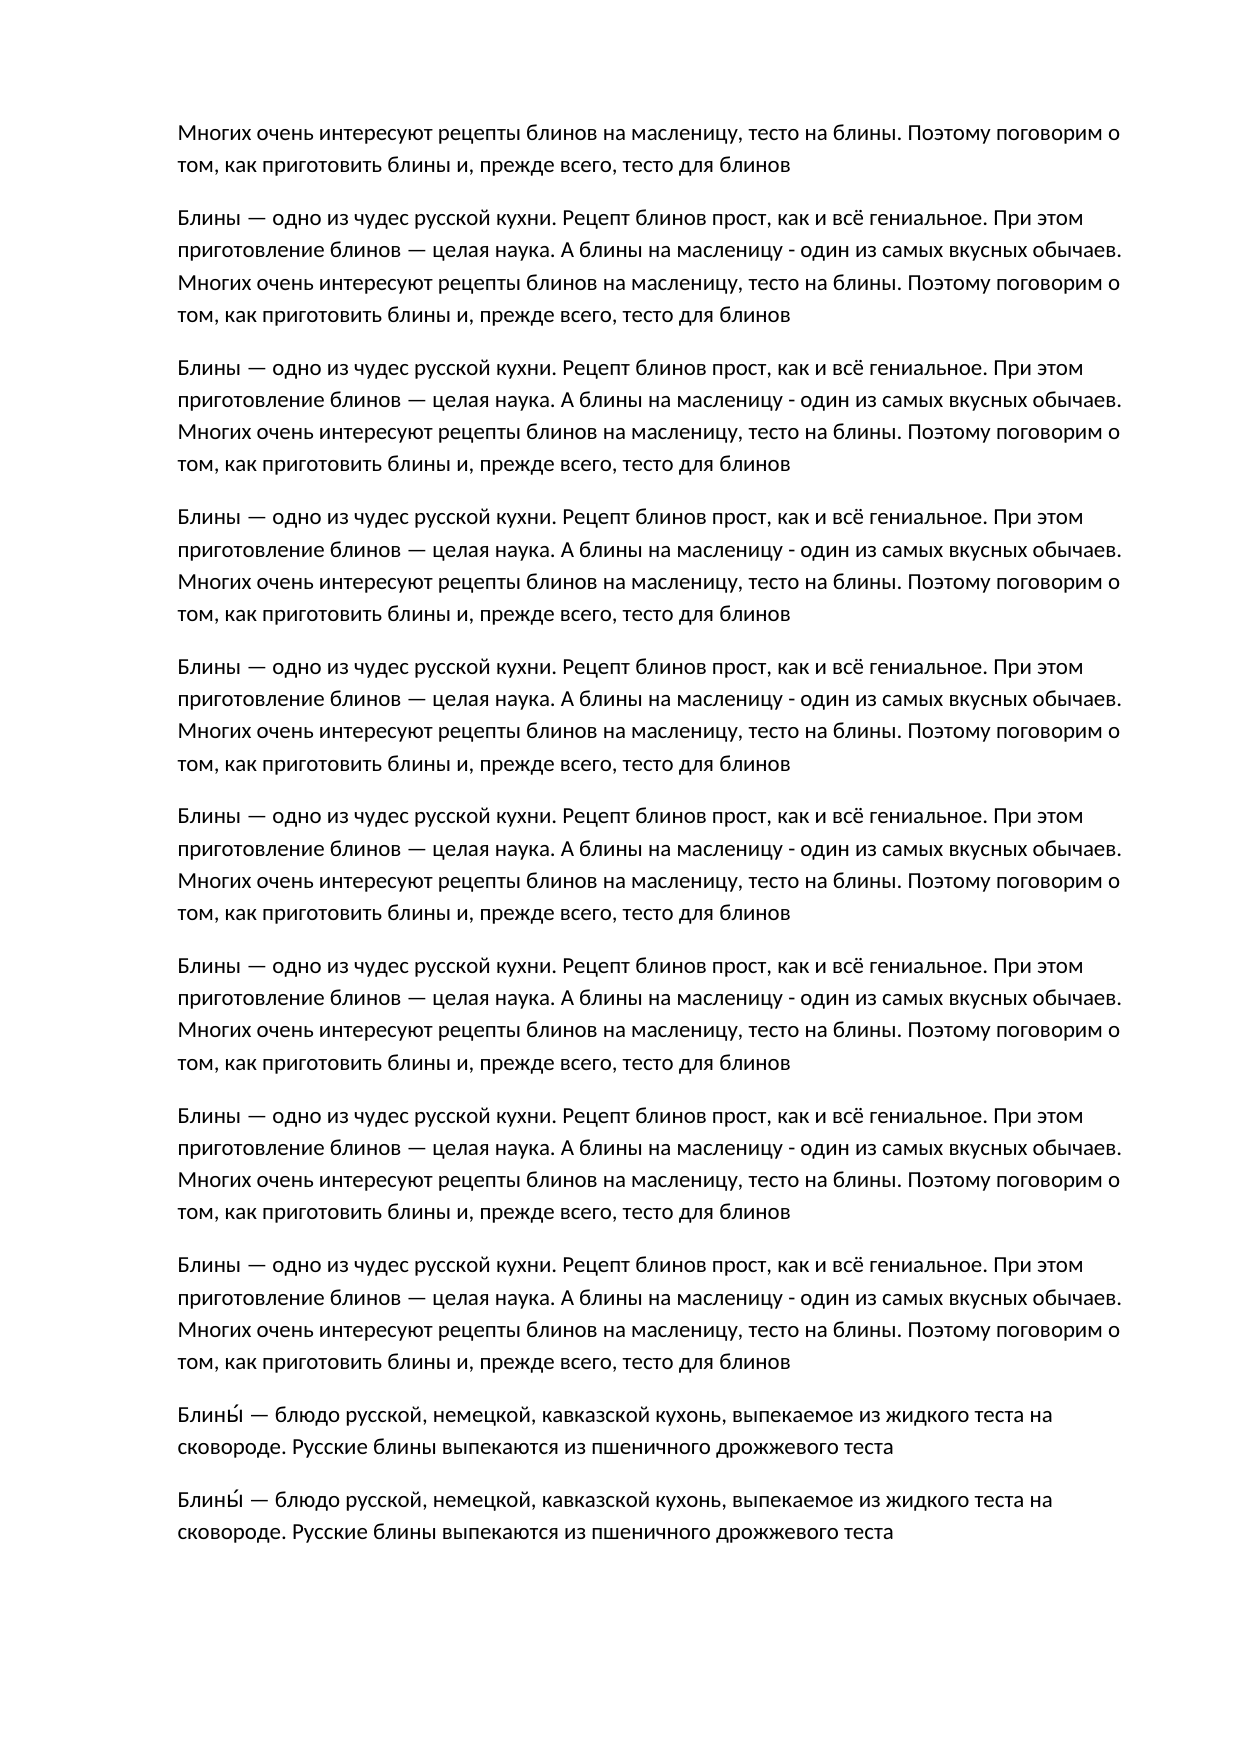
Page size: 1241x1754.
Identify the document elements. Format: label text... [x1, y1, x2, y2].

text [177, 118, 1152, 178]
text Блины́ — блюдо русской, немецкой, кавказской кухонь, выпекаемое из жидкого теста на сковороде. Русские блины выпекаются из пшеничного дрожжевого теста [177, 1400, 1152, 1460]
text Блины́ — блюдо русской, немецкой, кавказской кухонь, выпекаемое из жидкого теста на сковороде. Русские блины выпекаются из пшеничного дрожжевого теста [177, 1485, 1152, 1545]
